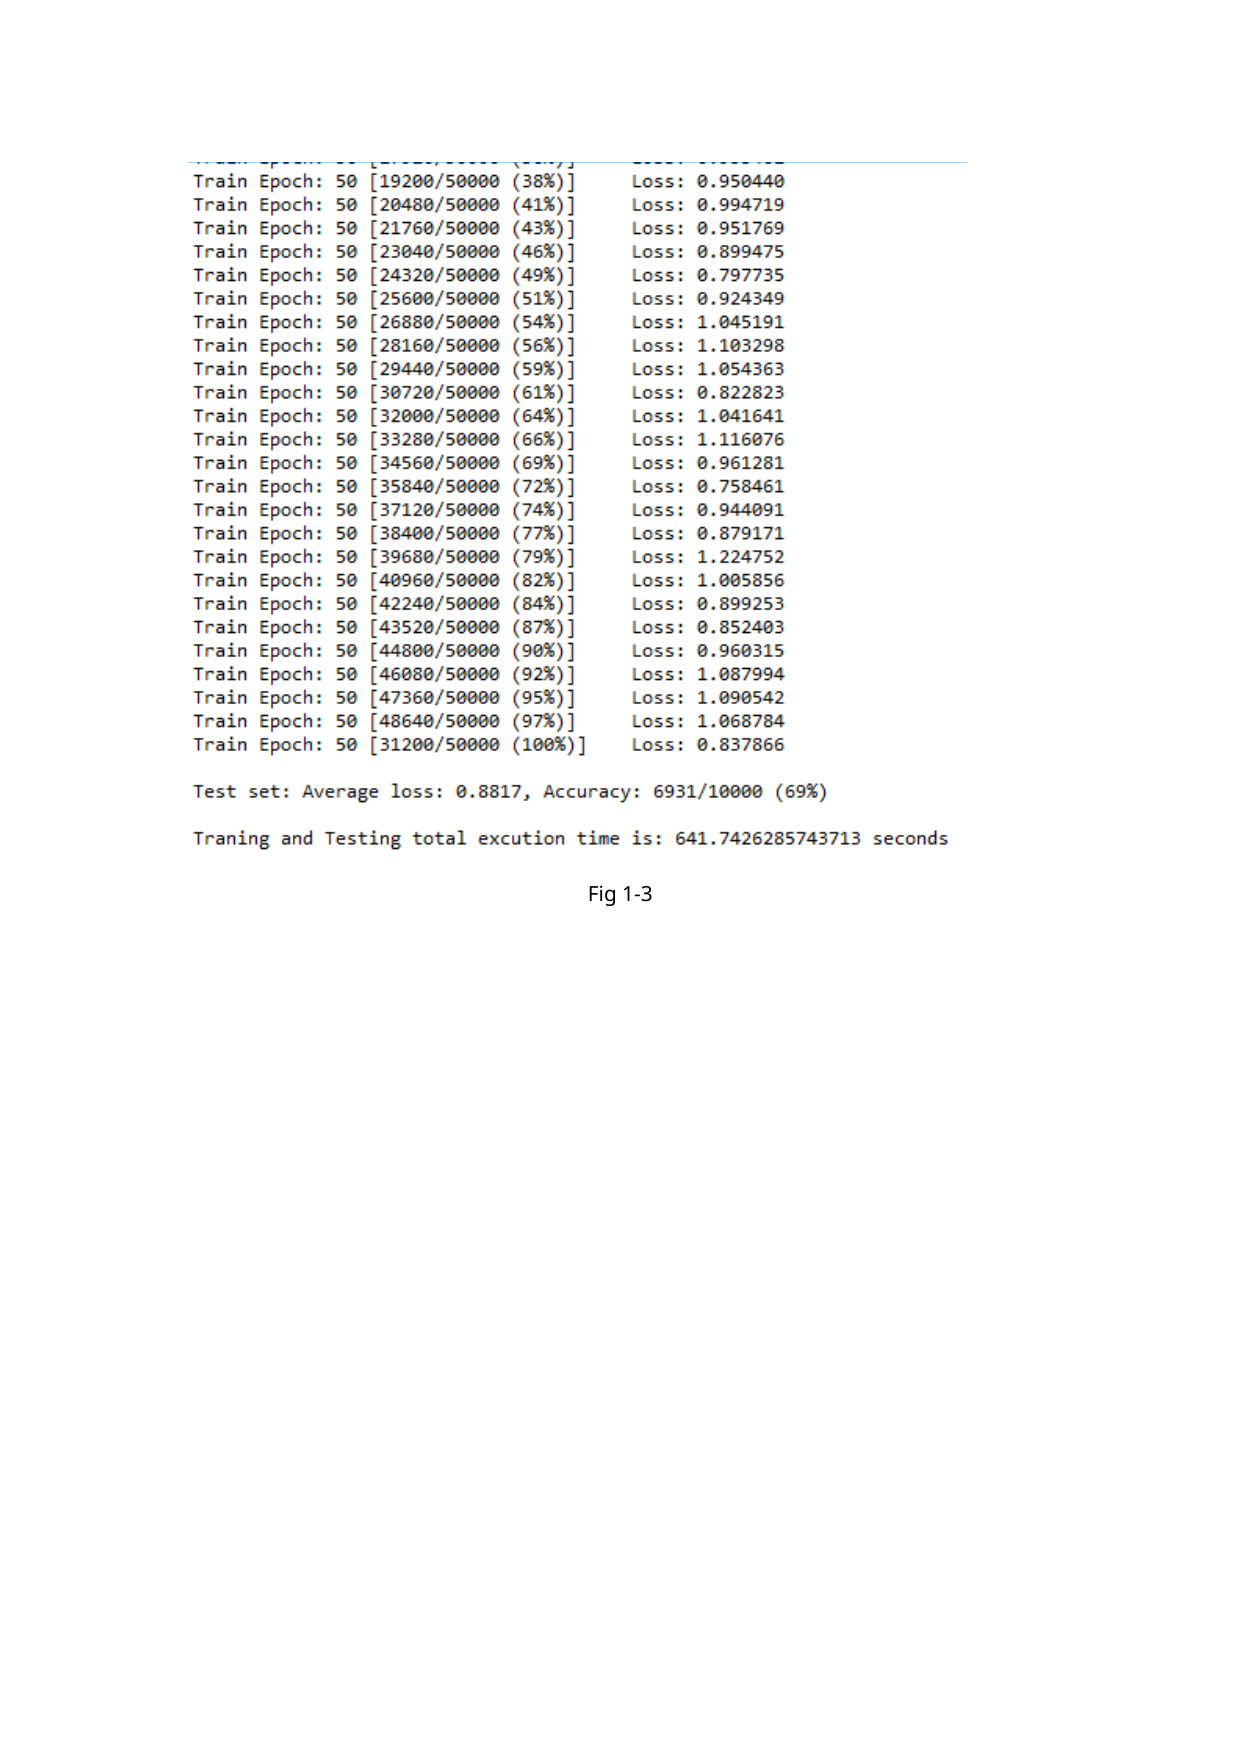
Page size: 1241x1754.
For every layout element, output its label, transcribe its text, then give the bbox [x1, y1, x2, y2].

picture [187, 162, 968, 873]
text Fig 1-3 [187, 877, 1053, 909]
